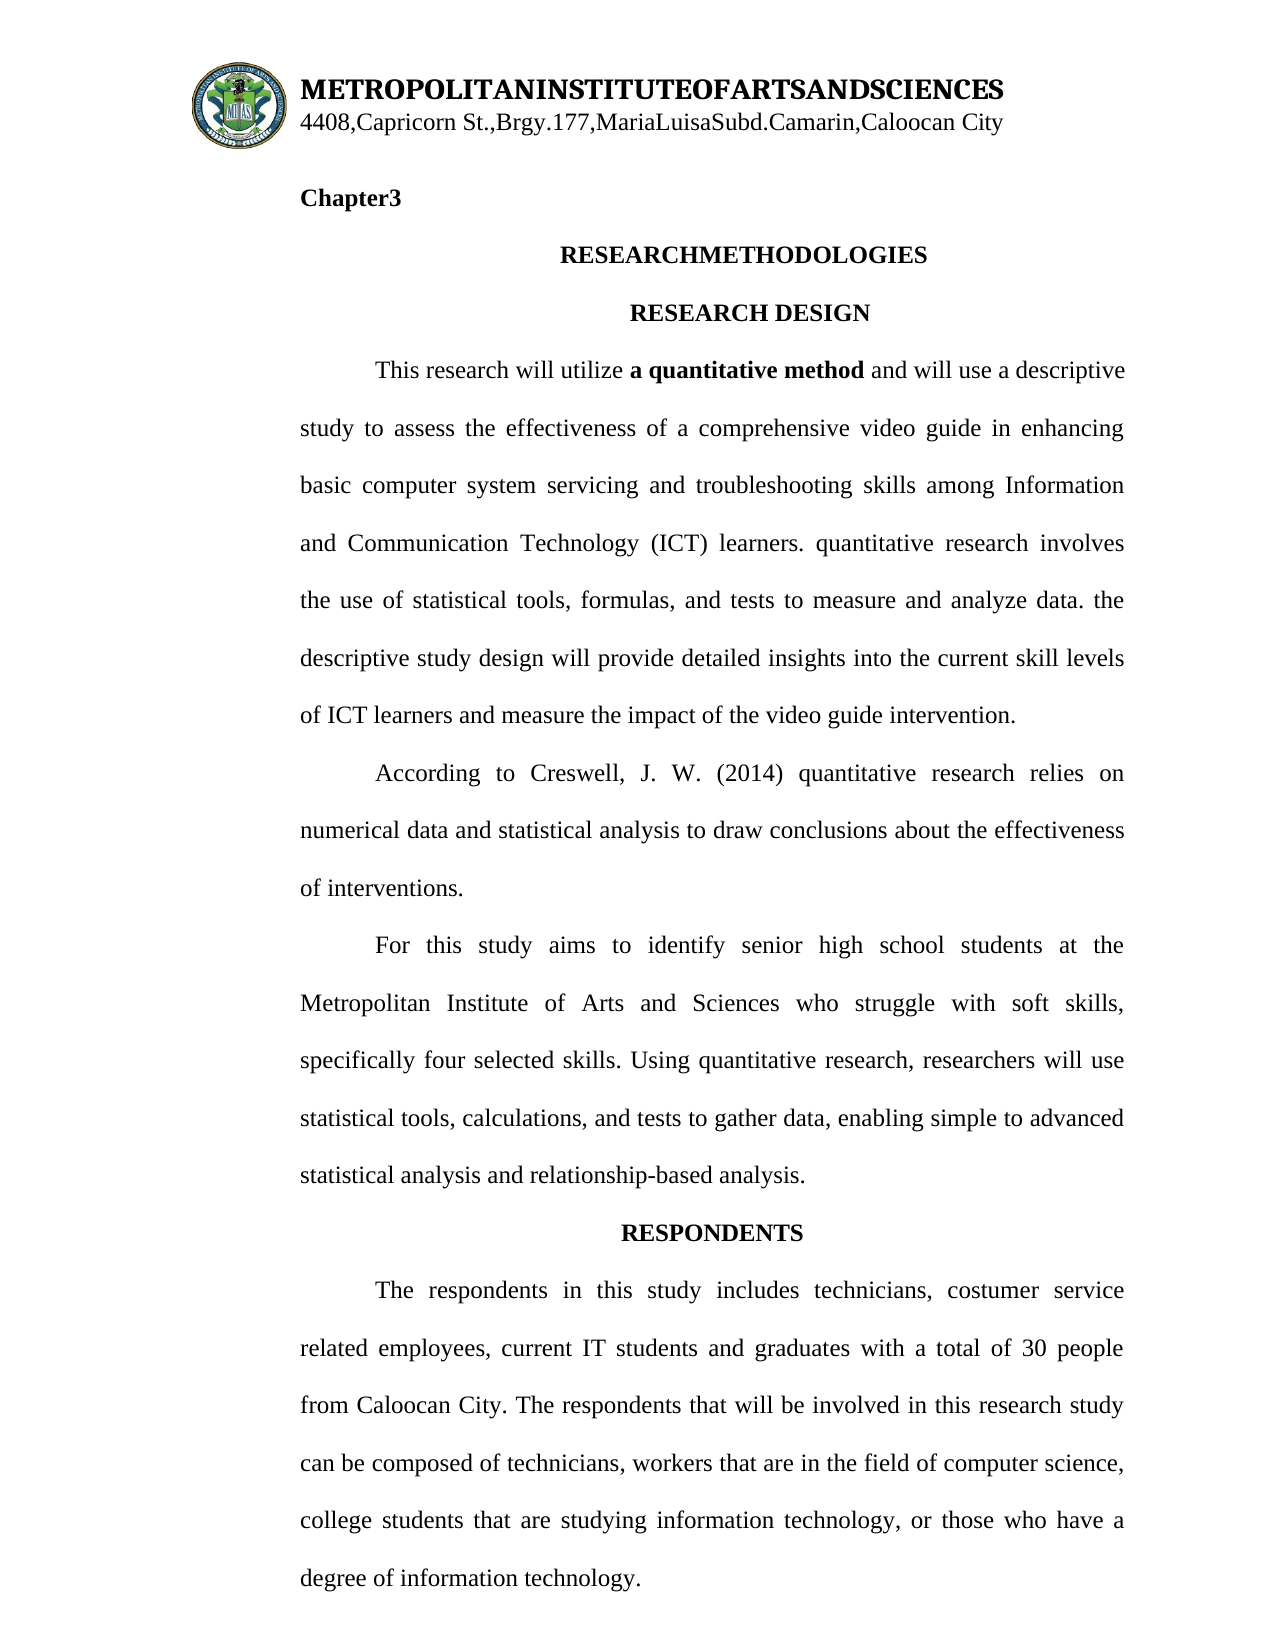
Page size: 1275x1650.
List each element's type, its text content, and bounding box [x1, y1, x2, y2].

subtitle RESEARCHMETHODOLOGIES RESEARCH DESIGN [560, 241, 935, 327]
text For this study aims to identify senior high school students at the Metropolitan Institute of Arts and Sciences who struggle with soft skills, specifically four selected skills. Using quantitative research, researchers will use statistical tools, calculations, and tests to gather data, enabling simple to advanced statistical analysis and relationship-based analysis. [300, 931, 1125, 1189]
text Chapter3 [300, 183, 1212, 212]
subtitle RESPONDENTS [513, 1218, 912, 1247]
text The respondents in this study includes technicians, costumer service related employees, current IT students and graduates with a total of 30 people from Caloocan City. The respondents that will be involved in this research study can be composed of technicians, workers that are in the field of computer science, college students that are studying information technology, or those who have a degree of information technology. [300, 1276, 1125, 1592]
text According to Creswell, J. W. (2014) quantitative research relies on numerical data and statistical analysis to draw conclusions about the effectiveness of interventions. [300, 758, 1125, 902]
text This research will utilize a quantitative method and will use a descriptive study to assess the effectiveness of a comprehensive video guide in enhancing basic computer system servicing and troubleshooting skills among Information and Communication Technology (ICT) learners. quantitative research involves the use of statistical tools, formulas, and tests to measure and analyze data. the descriptive study design will provide detailed insights into the current skill levels of ICT learners and measure the impact of the video guide intervention. [300, 356, 1125, 729]
picture [192, 62, 287, 149]
